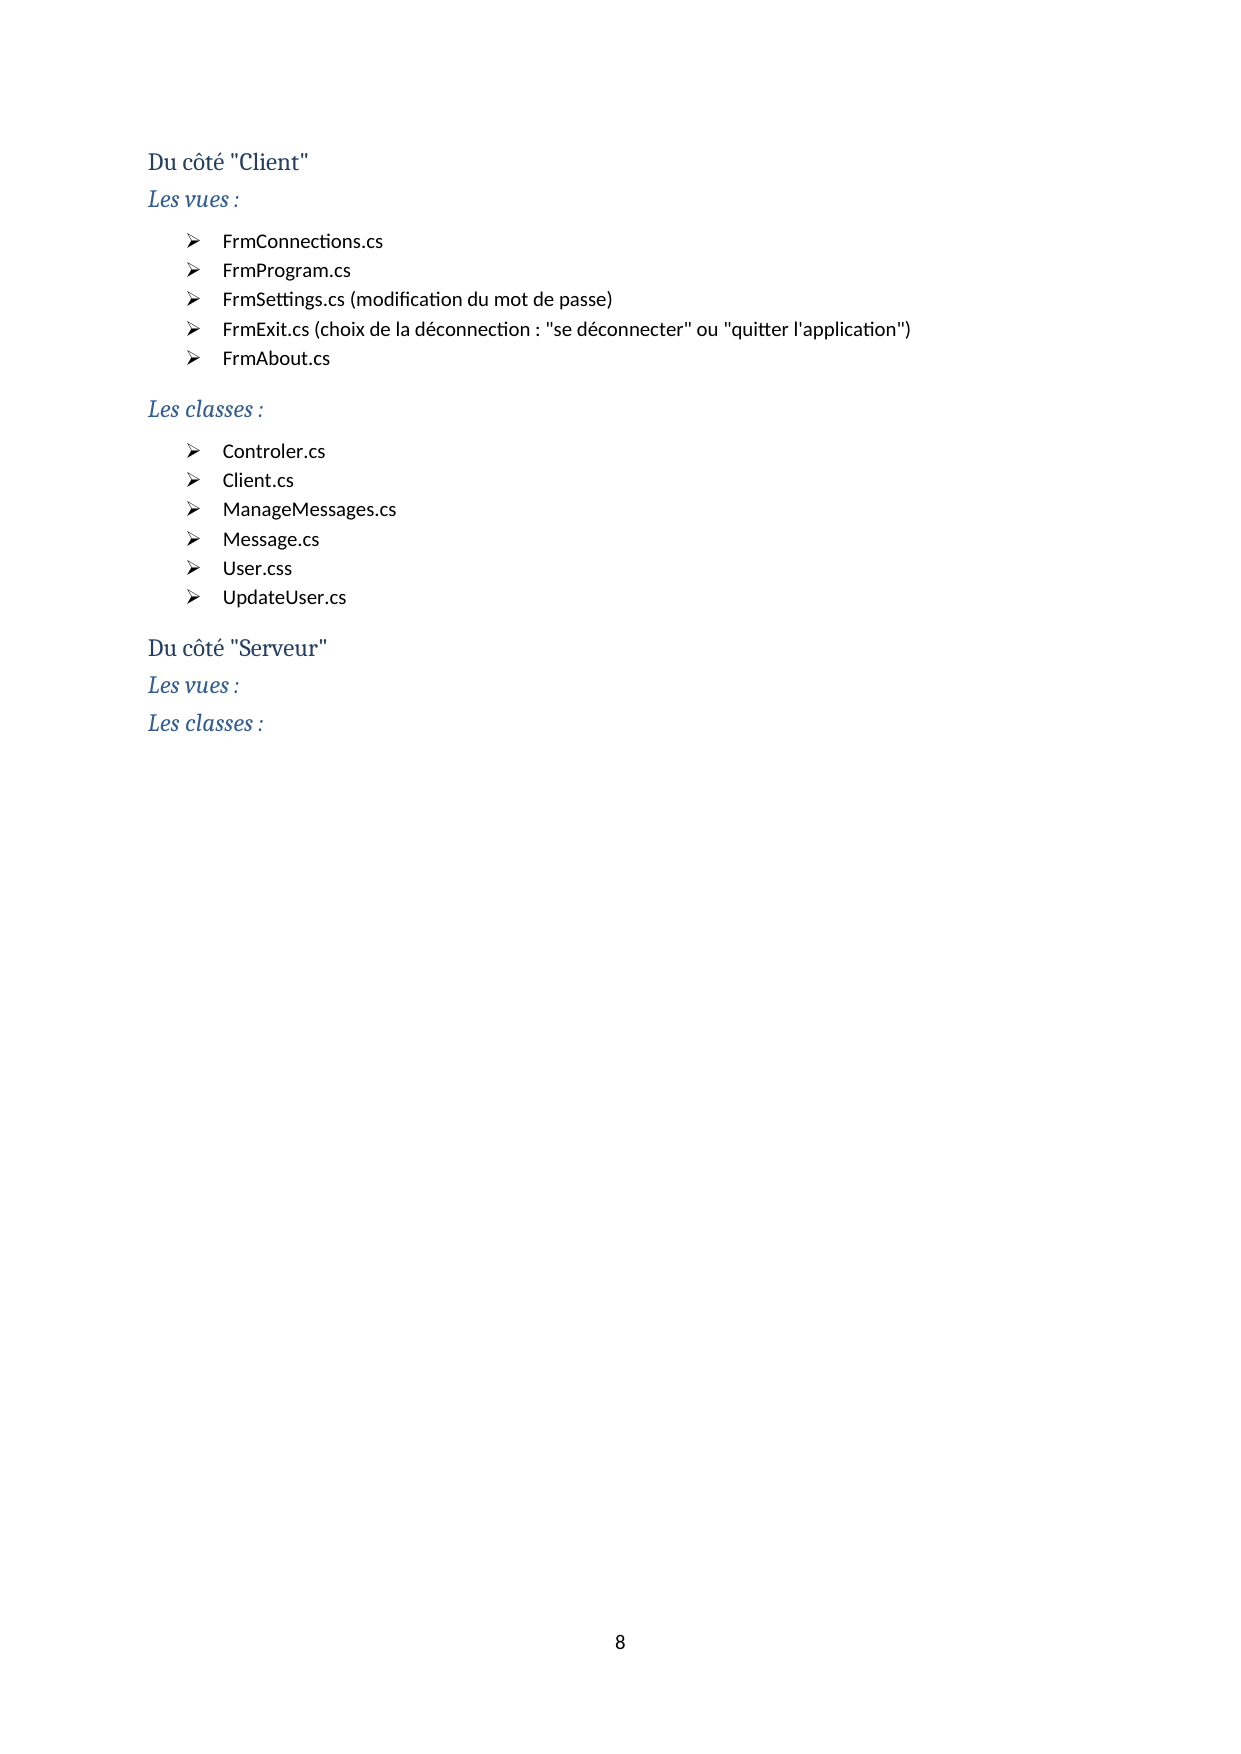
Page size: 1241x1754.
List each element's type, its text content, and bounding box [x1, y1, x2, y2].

subtitle Les classes : [148, 395, 1093, 424]
list Client.cs [185, 467, 1093, 493]
list FrmSettings.cs (modification du mot de passe) [185, 287, 1093, 312]
subtitle Les classes : [148, 708, 1093, 737]
list User.css [185, 555, 1093, 580]
list FrmConnections.cs [185, 228, 1093, 254]
list FrmProgram.cs [185, 257, 1093, 283]
subtitle Les vues : [148, 671, 1093, 700]
subtitle Les vues : [148, 185, 1093, 213]
list Message.cs [185, 526, 1093, 551]
list UpdateUser.cs [185, 584, 1093, 609]
list FrmExit.cs (choix de la déconnection : "se déconnecter" ou "quitter l'application") [185, 316, 1093, 341]
subtitle Du côté "Client" [148, 148, 1093, 176]
list Controler.cs [185, 438, 1093, 464]
list ManageMessages.cs [185, 497, 1093, 522]
subtitle Du côté "Serveur" [148, 634, 1093, 663]
list FrmAbout.cs [185, 345, 1093, 370]
